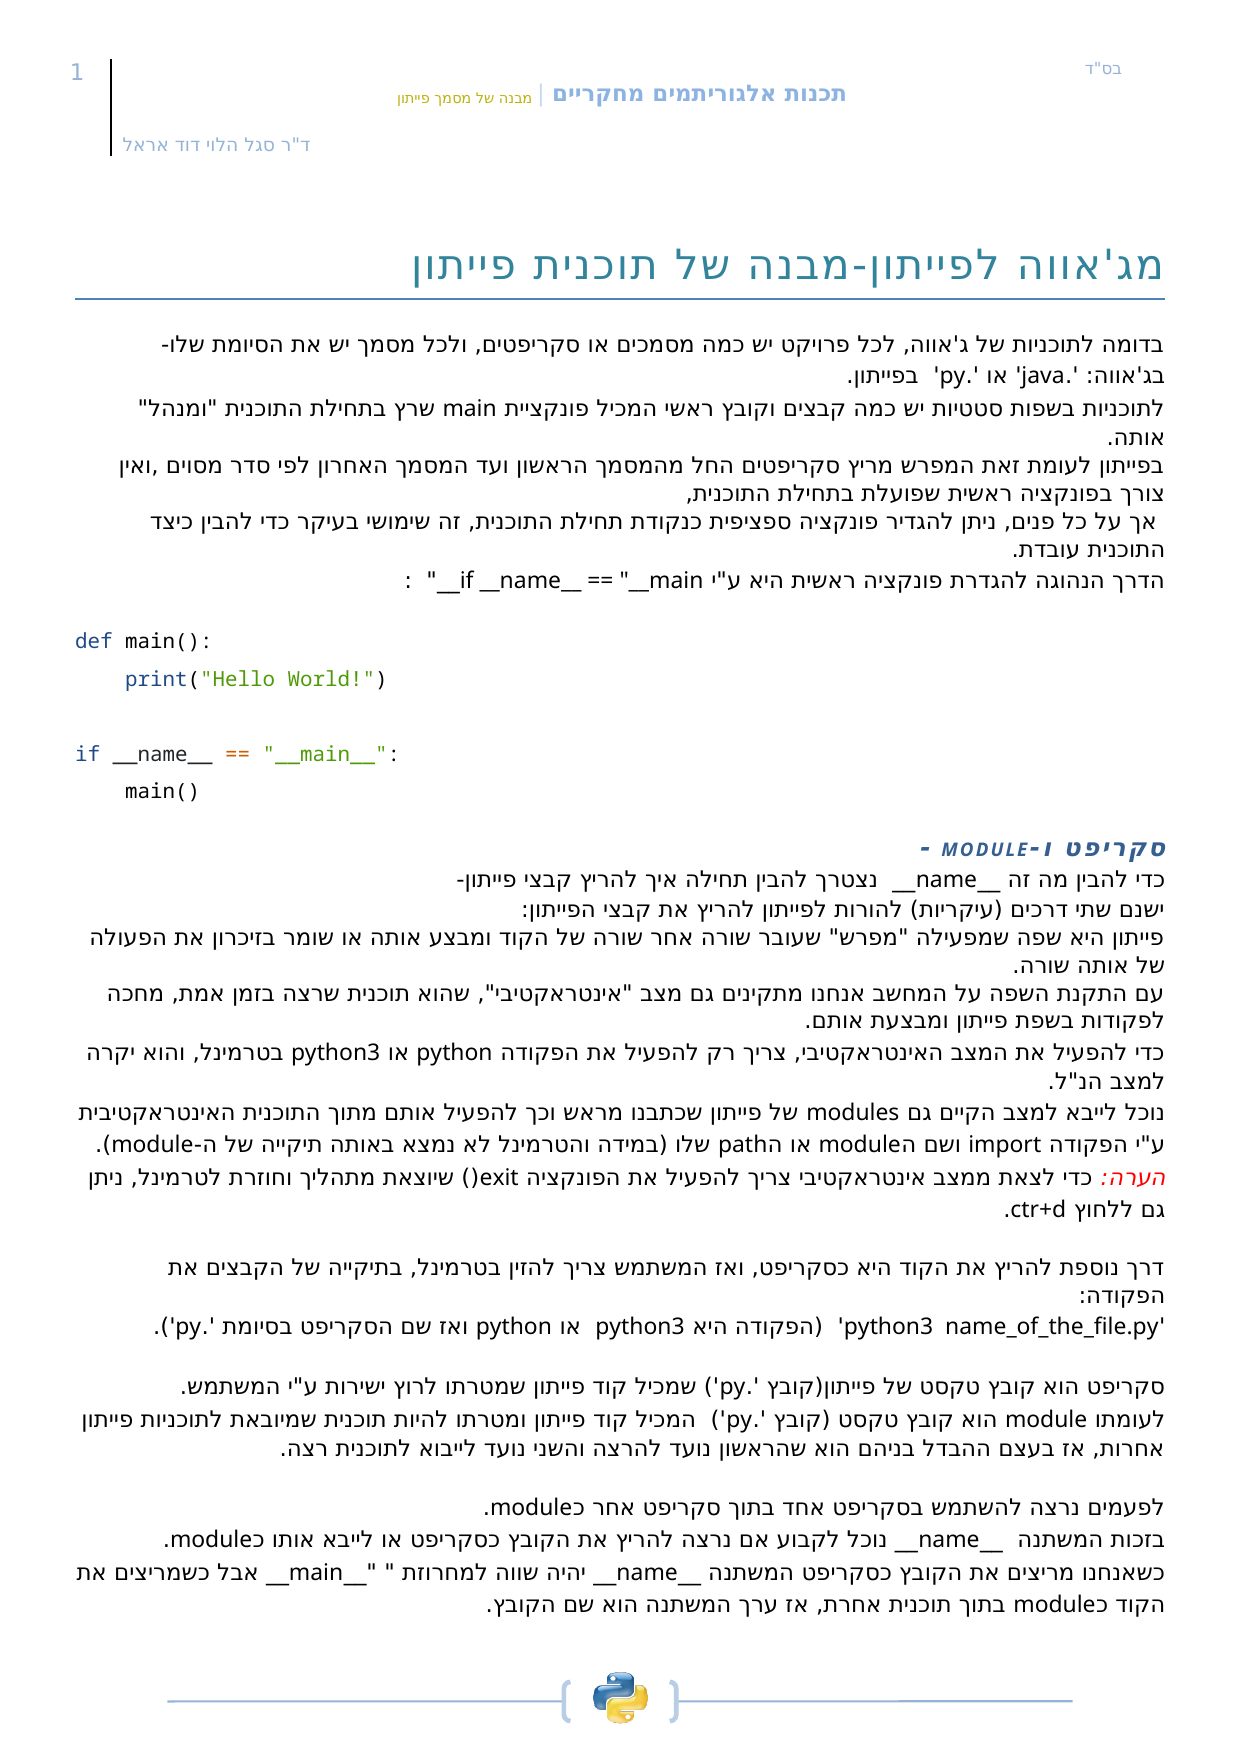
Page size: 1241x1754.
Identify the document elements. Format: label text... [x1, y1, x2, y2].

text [75, 805, 1165, 1648]
text if __name__ == "__main__": [75, 730, 1165, 767]
text print("Hello World!") [75, 655, 1165, 692]
text בדומה לתוכניות של ג'אווה, לכל פרויקט יש כמה מסמכים או סקריפטים, ולכל מסמך יש את הסיומת שלו- בג'אווה: '.java' או '.py' בפייתון. לתוכניות בשפות סטטיות יש כמה קבצים וקובץ ראשי המכיל פונקציית main שרץ בתחילת התוכנית "ומנהל" אותה. בפייתון לעומת זאת המפרש מריץ סקריפטים החל מהמסמך הראשון ועד המסמך האחרון לפי סדר מסוים ,ואין צורך בפונקציה ראשית שפועלת בתחילת התוכנית, אך על כל פנים, ניתן להגדיר פונקציה ספציפית כנקודת תחילת התוכנית, זה שימושי בעיקר כדי להבין כיצד התוכנית עובדת. הדרך הנהוגה להגדרת פונקציה ראשית היא ע"י if __name__ == "__main__" : [75, 331, 1165, 595]
text def main(): [75, 617, 1165, 655]
text main() [75, 767, 1165, 805]
picture [585, 1661, 655, 1744]
subtitle מג'אווה לפייתון-מבנה של תוכנית פייתון [75, 241, 1165, 298]
